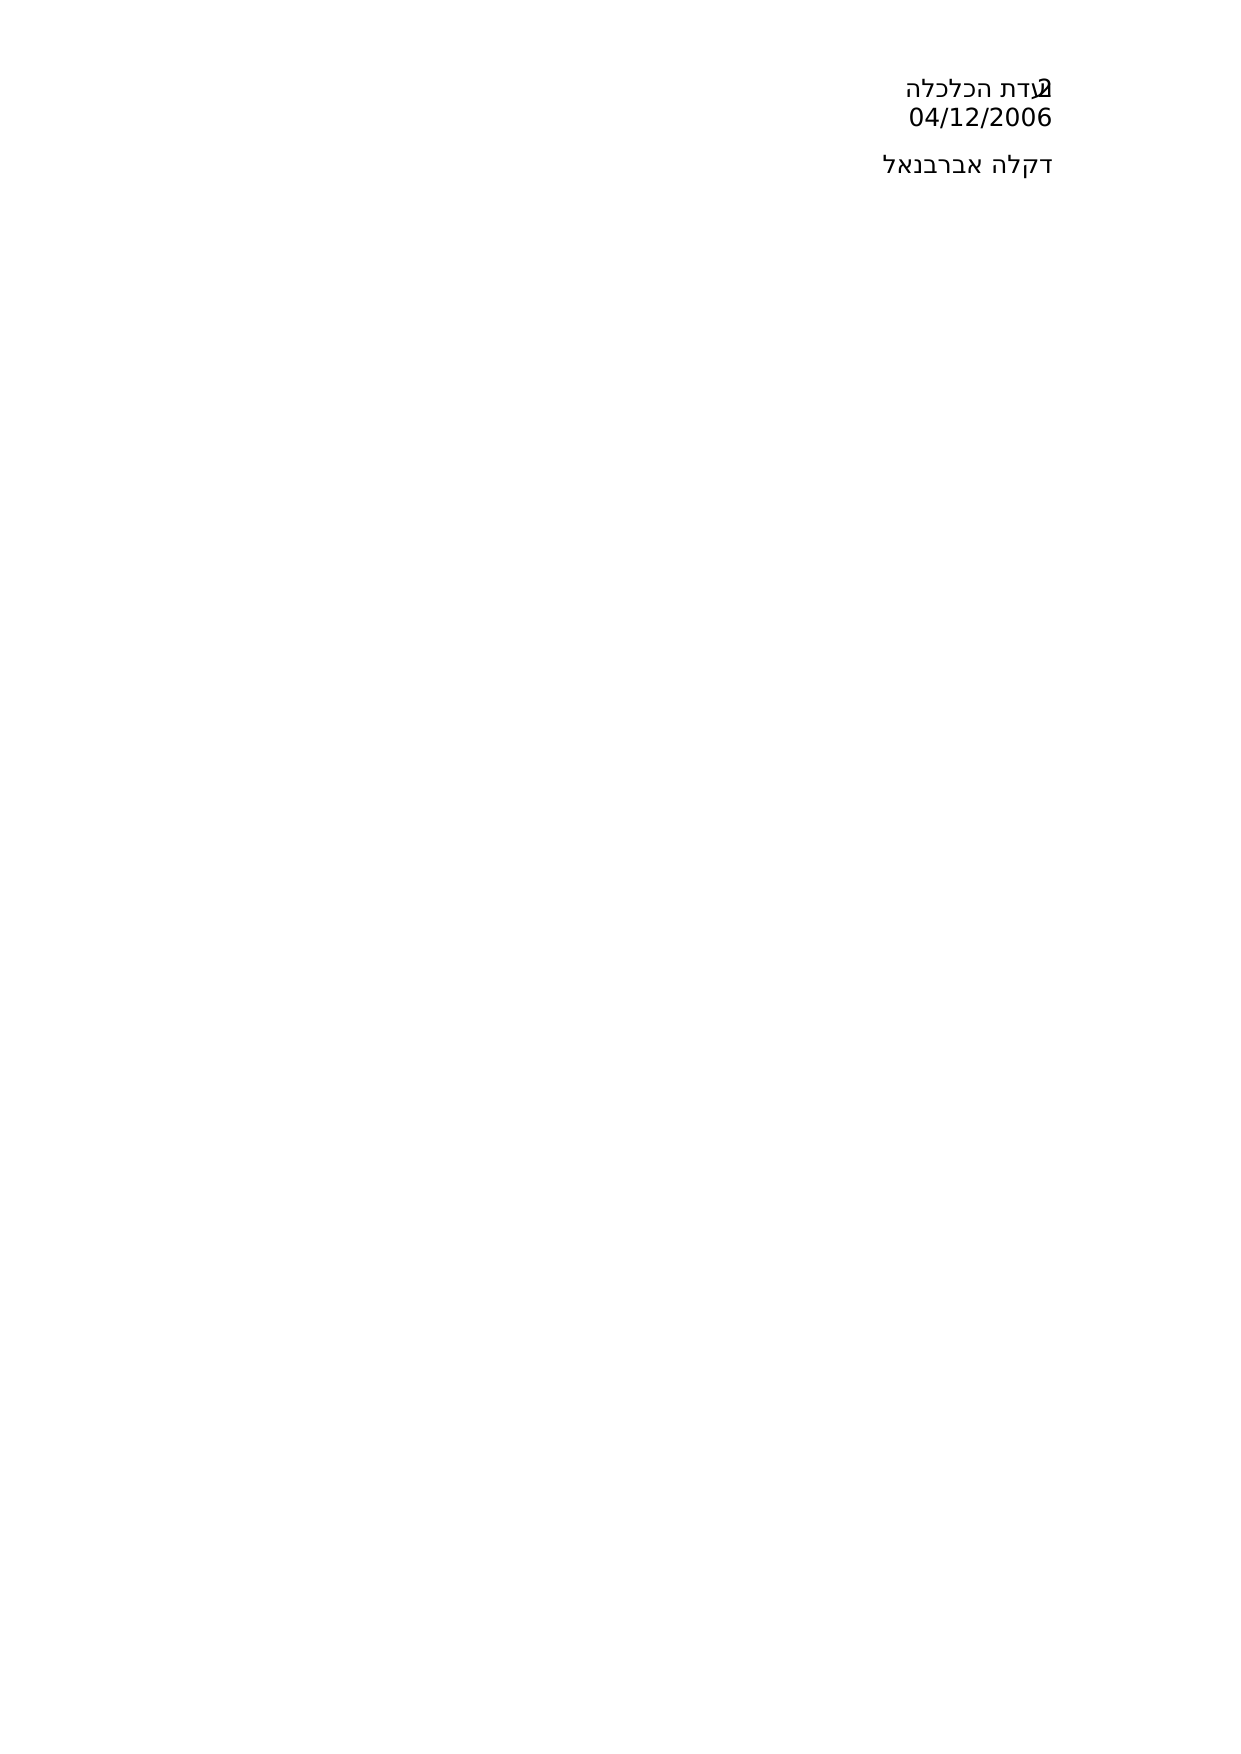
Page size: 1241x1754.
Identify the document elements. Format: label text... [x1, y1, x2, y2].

text דקלה אברבנאל [187, 150, 1053, 179]
